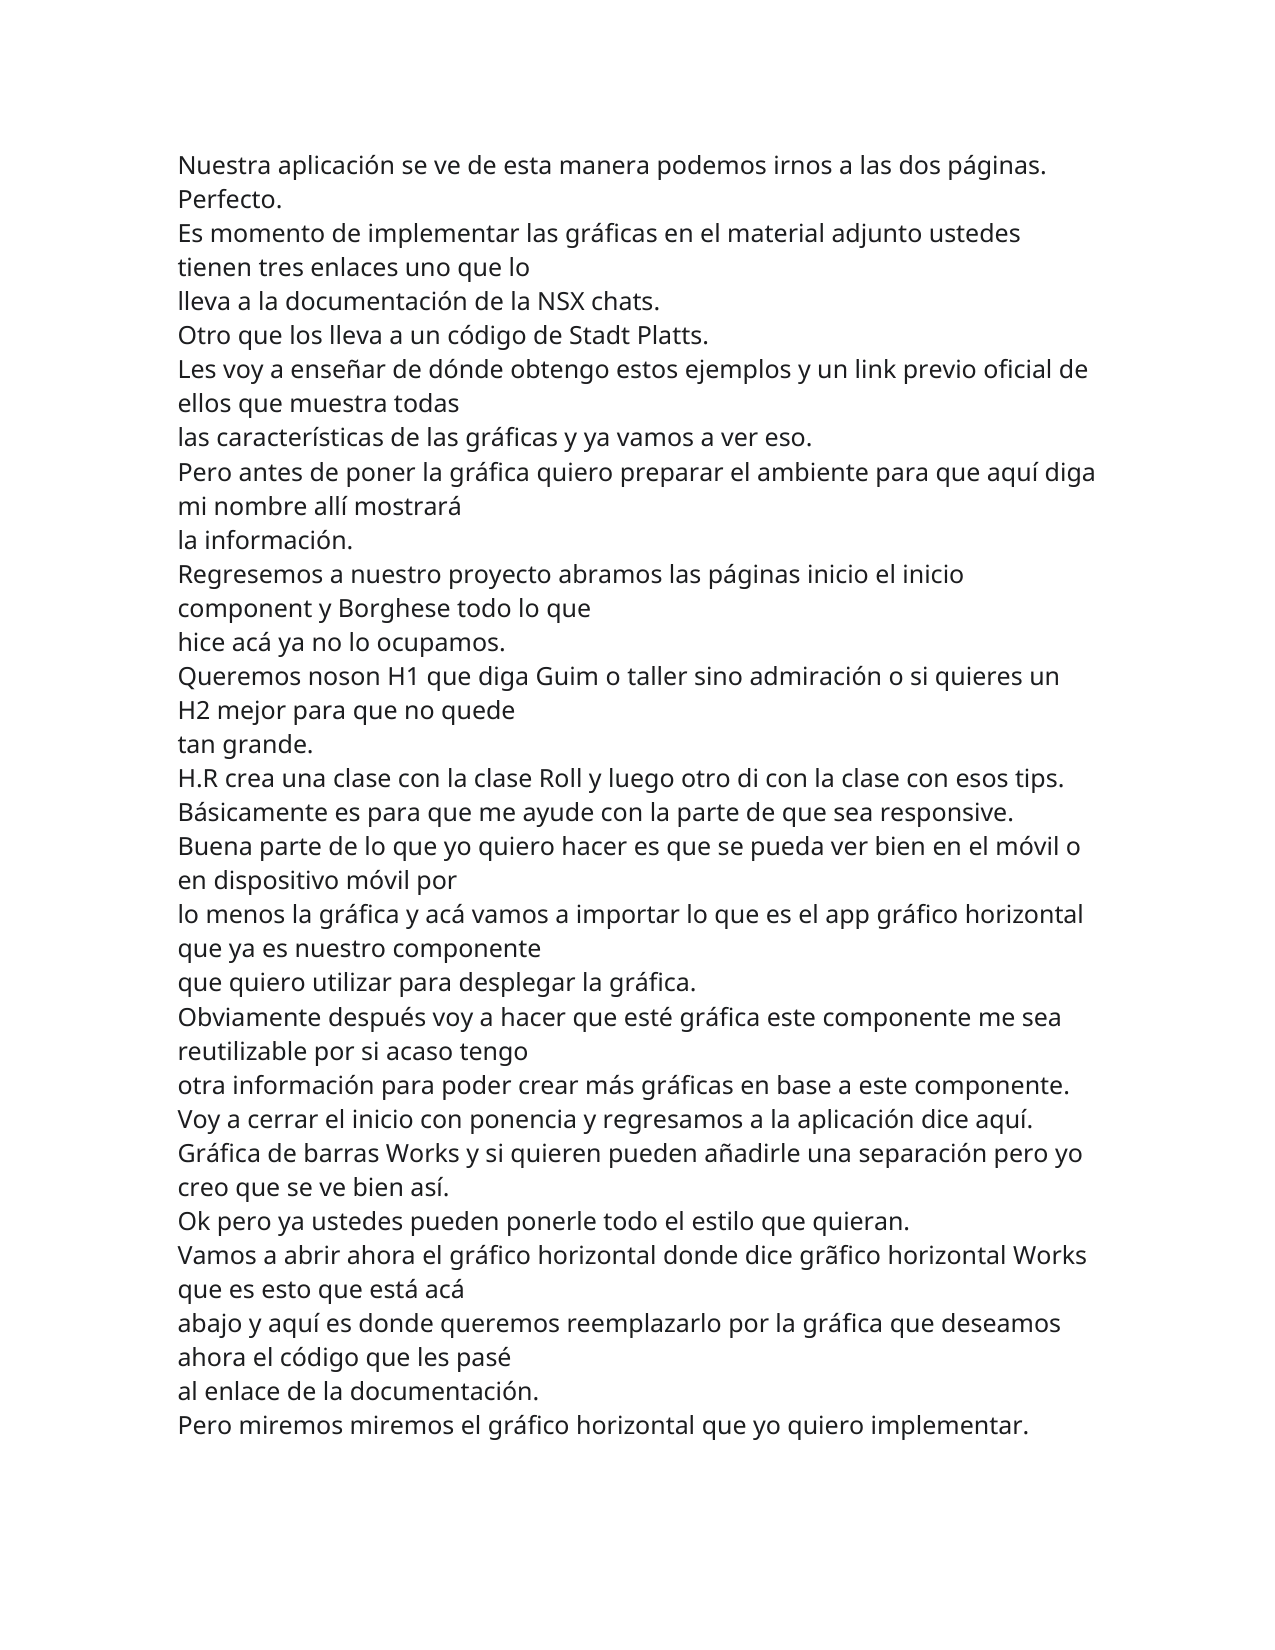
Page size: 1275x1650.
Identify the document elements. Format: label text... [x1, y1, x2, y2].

text Buena parte de lo que yo quiero hacer es que se pueda ver bien en el móvil o en dispositivo móvil por [177, 829, 1098, 897]
text Otro que los lleva a un código de Stadt Platts. [177, 318, 1098, 352]
text Ok pero ya ustedes pueden ponerle todo el estilo que quieran. [177, 1203, 1098, 1238]
text tan grande. [177, 727, 1098, 761]
text otra información para poder crear más gráficas en base a este componente. [177, 1067, 1098, 1101]
text Pero miremos miremos el gráfico horizontal que yo quiero implementar. [177, 1408, 1098, 1442]
text Obviamente después voy a hacer que esté gráfica este componente me sea reutilizable por si acaso tengo [177, 999, 1098, 1067]
text Gráfica de barras Works y si quieren pueden añadirle una separación pero yo creo que se ve bien así. [177, 1135, 1098, 1203]
text al enlace de la documentación. [177, 1374, 1098, 1408]
text Queremos noson H1 que diga Guim o taller sino admiración o si quieres un H2 mejor para que no quede [177, 658, 1098, 727]
text las características de las gráficas y ya vamos a ver eso. [177, 420, 1098, 454]
text abajo y aquí es donde queremos reemplazarlo por la gráfica que deseamos ahora el código que les pasé [177, 1306, 1098, 1374]
text que quiero utilizar para desplegar la gráfica. [177, 965, 1098, 999]
text Es momento de implementar las gráficas en el material adjunto ustedes tienen tres enlaces uno que lo [177, 216, 1098, 284]
text lo menos la gráfica y acá vamos a importar lo que es el app gráfico horizontal que ya es nuestro componente [177, 897, 1098, 965]
text la información. [177, 522, 1098, 556]
text Vamos a abrir ahora el gráfico horizontal donde dice grãfico horizontal Works que es esto que está acá [177, 1238, 1098, 1306]
text Nuestra aplicación se ve de esta manera podemos irnos a las dos páginas. [177, 148, 1098, 182]
text Regresemos a nuestro proyecto abramos las páginas inicio el inicio component y Borghese todo lo que [177, 556, 1098, 624]
text Perfecto. [177, 182, 1098, 216]
text H.R crea una clase con la clase Roll y luego otro di con la clase con esos tips. [177, 761, 1098, 795]
text Pero antes de poner la gráfica quiero preparar el ambiente para que aquí diga mi nombre allí mostrará [177, 454, 1098, 522]
text Les voy a enseñar de dónde obtengo estos ejemplos y un link previo oficial de ellos que muestra todas [177, 352, 1098, 420]
text Voy a cerrar el inicio con ponencia y regresamos a la aplicación dice aquí. [177, 1101, 1098, 1135]
text hice acá ya no lo ocupamos. [177, 624, 1098, 658]
text lleva a la documentación de la NSX chats. [177, 284, 1098, 318]
text Básicamente es para que me ayude con la parte de que sea responsive. [177, 795, 1098, 829]
